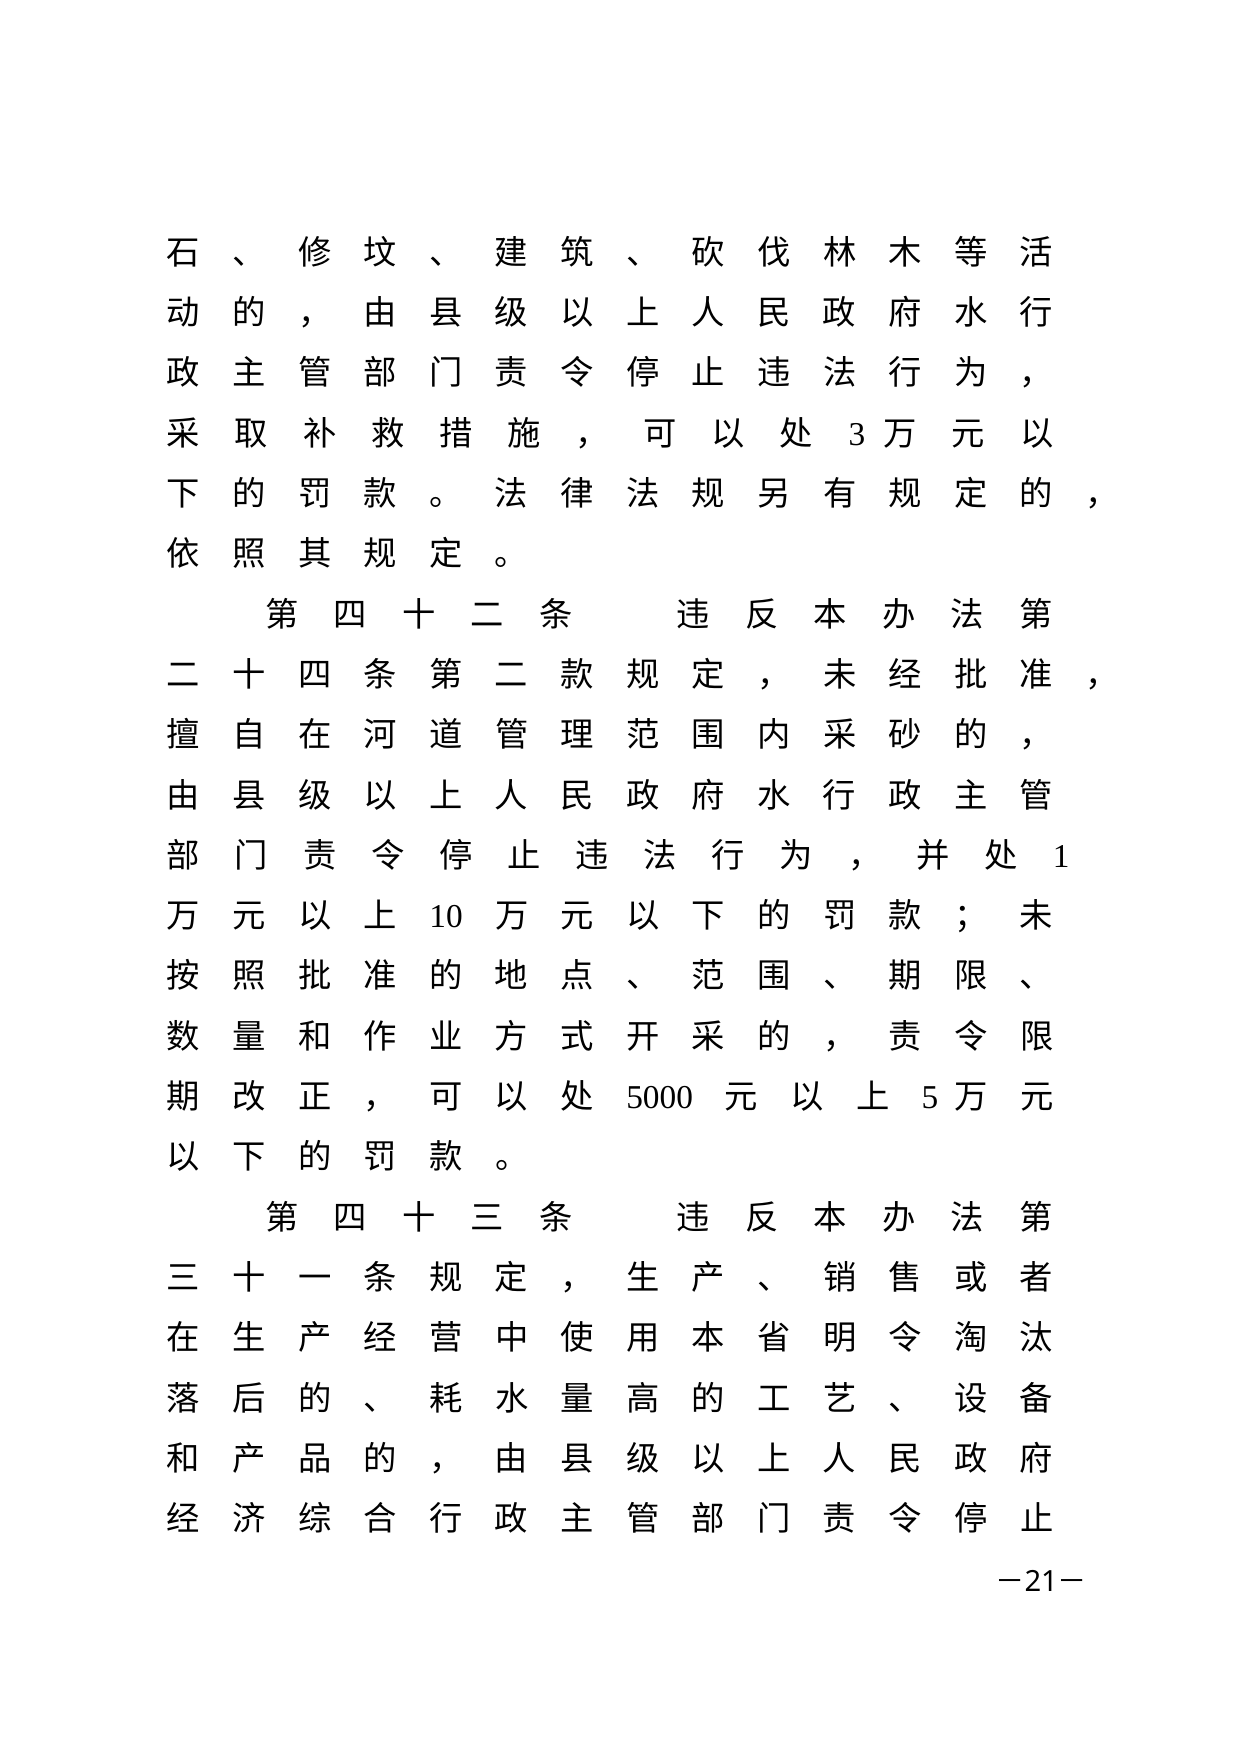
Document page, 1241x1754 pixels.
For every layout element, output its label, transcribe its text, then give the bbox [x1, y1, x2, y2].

text 第四十三条 违反本办法第三十一条规定，生产、销售或者在生产经营中使用本省明令淘汰落后的、耗水量高的工艺、设备和产品的，由县级以上人民政府经济综合行政主管部门责令停止生产、销售或者使用，限期改正，可以处3000元以上3万元以下的罚款。 [167, 1184, 1085, 1546]
text 第四十二条 违反本办法第二十四条第二款规定，未经批准，擅自在河道管理范围内采砂的，由县级以上人民政府水行政主管部门责令停止违法行为，并处1万元以上10万元以下的罚款；未按照批准的地点、范围、期限、数量和作业方式开采的，责令限期改正，可以处5000元以上5万元以下的罚款。 [167, 581, 1085, 1184]
text 第四十一条 违反本办法第二十三条第一款规定，在水工程保护范围内，从事影响水工程运行和危害水工程安全的挖砂、采石、修坟、建筑、砍伐林木等活动的，由县级以上人民政府水行政主管部门责令停止违法行为，采取补救措施，可以处3万元以下的罚款。法律法规另有规定的，依照其规定。 [167, 219, 1085, 581]
